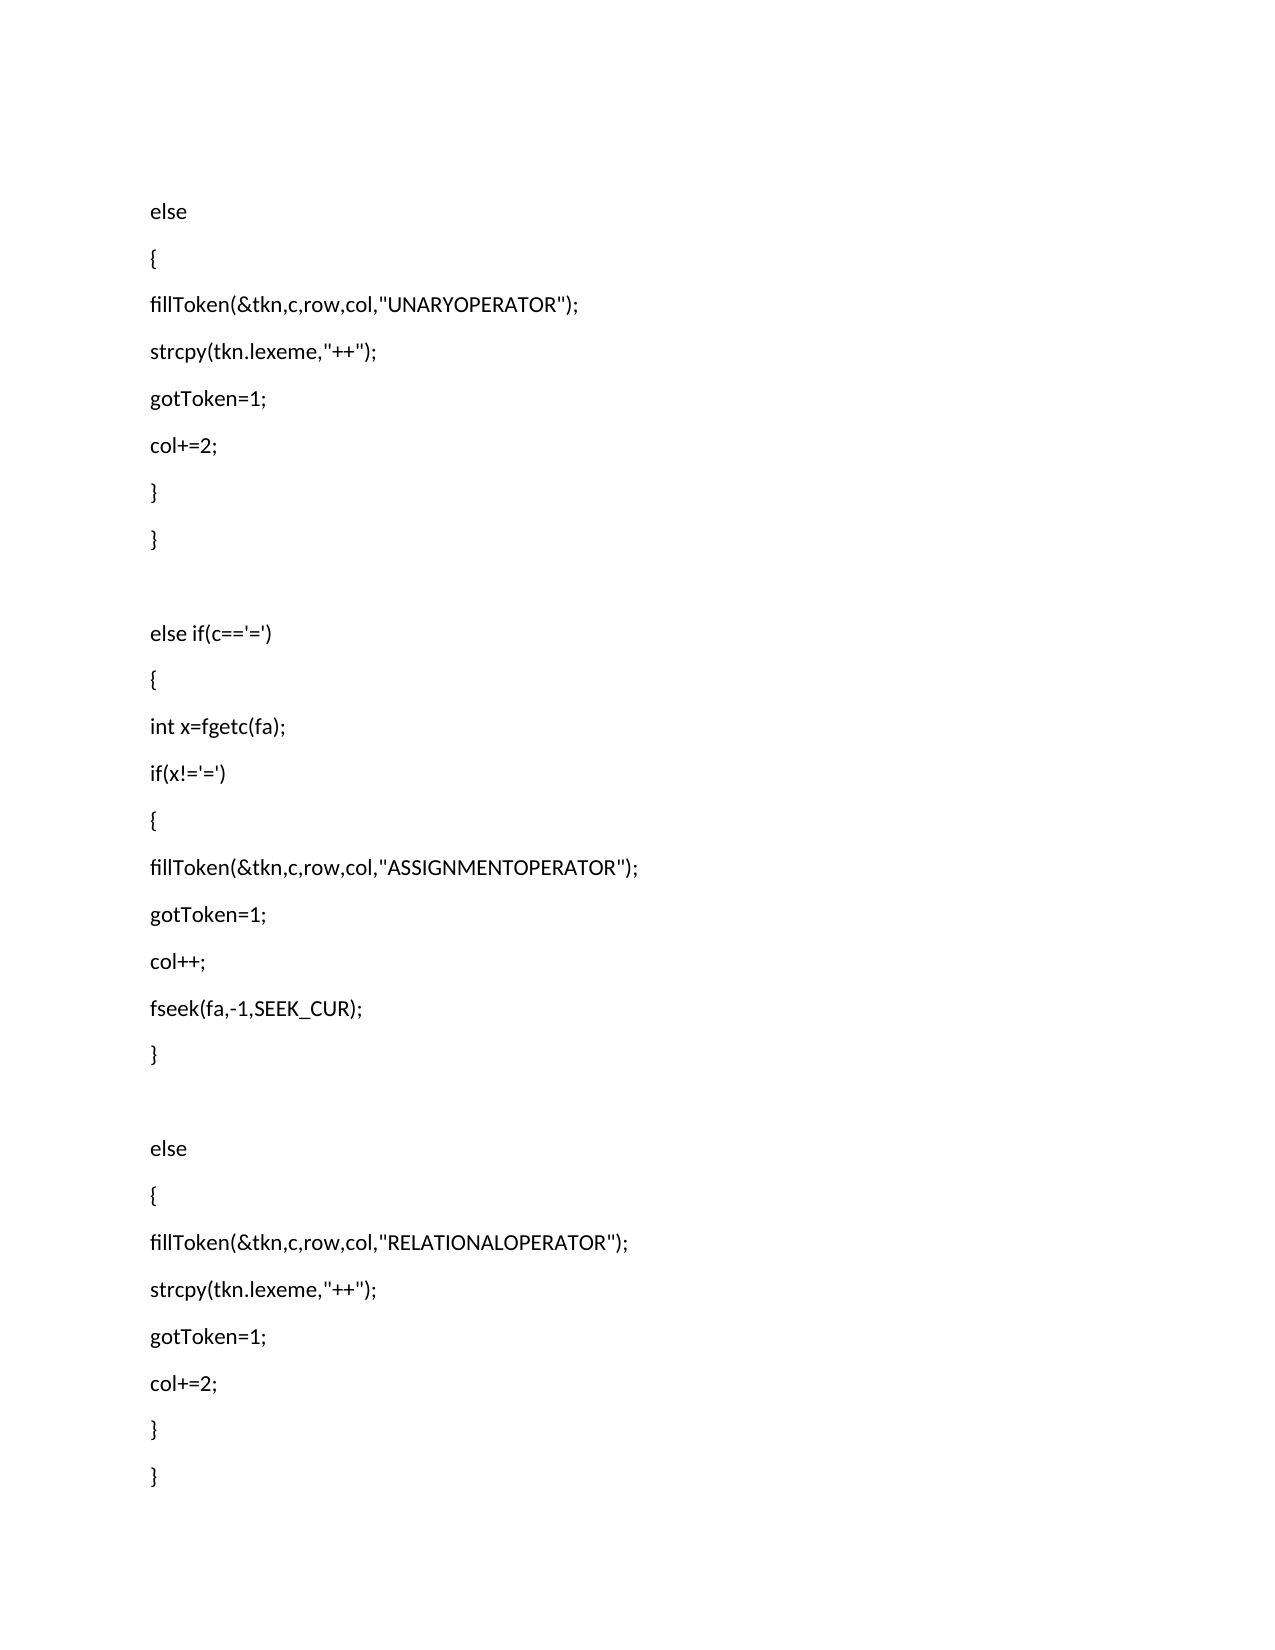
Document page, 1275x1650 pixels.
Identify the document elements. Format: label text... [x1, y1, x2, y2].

text { [150, 1181, 1125, 1209]
text gotToken=1; [150, 900, 1125, 928]
text else if(c=='=') [150, 619, 1125, 647]
text fillToken(&tkn,c,row,col,"ASSIGNMENTOPERATOR"); [150, 853, 1125, 881]
text { [150, 244, 1125, 272]
text fseek(fa,-1,SEEK_CUR); [150, 994, 1125, 1022]
text } [150, 525, 1125, 553]
text col++; [150, 947, 1125, 975]
text } [150, 478, 1125, 506]
text } [150, 1416, 1125, 1444]
text } [150, 1462, 1125, 1491]
text strcpy(tkn.lexeme,"++"); [150, 1275, 1125, 1303]
text if(x!='=') [150, 759, 1125, 787]
text else [150, 197, 1125, 225]
text int x=fgetc(fa); [150, 712, 1125, 741]
text col+=2; [150, 431, 1125, 459]
text { [150, 806, 1125, 834]
text fillToken(&tkn,c,row,col,"RELATIONALOPERATOR"); [150, 1228, 1125, 1256]
text col+=2; [150, 1369, 1125, 1397]
text strcpy(tkn.lexeme,"++"); [150, 337, 1125, 366]
text else [150, 1134, 1125, 1162]
text gotToken=1; [150, 384, 1125, 412]
text { [150, 666, 1125, 694]
text fillToken(&tkn,c,row,col,"UNARYOPERATOR"); [150, 291, 1125, 319]
text gotToken=1; [150, 1322, 1125, 1350]
text } [150, 1041, 1125, 1069]
